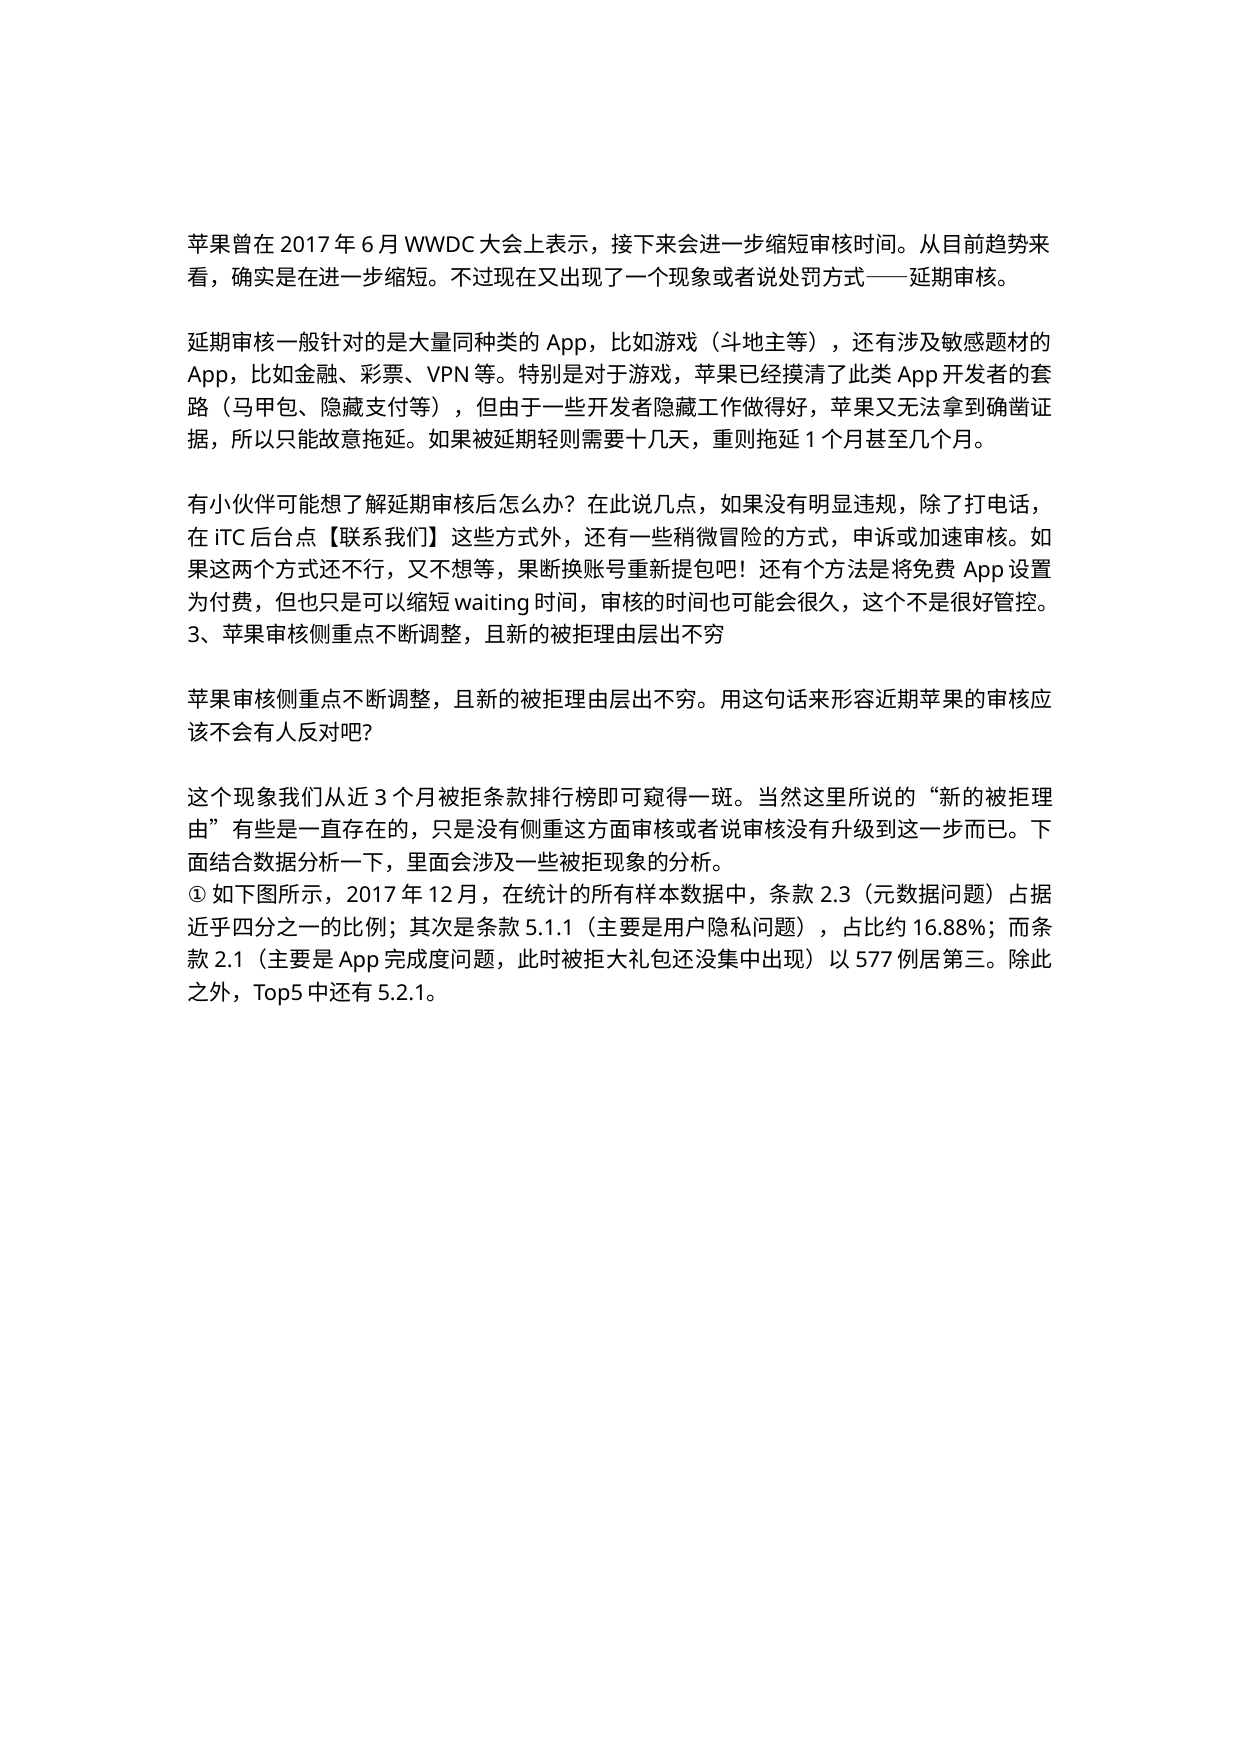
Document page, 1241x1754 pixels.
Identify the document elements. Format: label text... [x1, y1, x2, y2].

text 这个现象我们从近3个月被拒条款排行榜即可窥得一斑。当然这里所说的“新的被拒理由”有些是一直存在的，只是没有侧重这方面审核或者说审核没有升级到这一步而已。下面结合数据分析一下，里面会涉及一些被拒现象的分析。 [187, 779, 1053, 877]
text 苹果审核侧重点不断调整，且新的被拒理由层出不穷。用这句话来形容近期苹果的审核应该不会有人反对吧? [187, 682, 1053, 747]
text 有小伙伴可能想了解延期审核后怎么办？在此说几点，如果没有明显违规，除了打电话，在iTC后台点【联系我们】这些方式外，还有一些稍微冒险的方式，申诉或加速审核。如果这两个方式还不行，又不想等，果断换账号重新提包吧！还有个方法是将免费App设置为付费，但也只是可以缩短waiting时间，审核的时间也可能会很久，这个不是很好管控。 [187, 487, 1053, 617]
text 延期审核一般针对的是大量同种类的App，比如游戏（斗地主等），还有涉及敏感题材的App，比如金融、彩票、VPN等。特别是对于游戏，苹果已经摸清了此类App开发者的套路（马甲包、隐藏支付等），但由于一些开发者隐藏工作做得好，苹果又无法拿到确凿证据，所以只能故意拖延。如果被延期轻则需要十几天，重则拖延1个月甚至几个月。 [187, 324, 1053, 454]
text ①如下图所示，2017年12月，在统计的所有样本数据中，条款2.3（元数据问题）占据近乎四分之一的比例；其次是条款5.1.1（主要是用户隐私问题），占比约16.88%；而条款2.1（主要是App完成度问题，此时被拒大礼包还没集中出现）以577例居第三。除此之外，Top5中还有5.2.1。 [187, 877, 1053, 1007]
text 苹果曾在2017年6月WWDC大会上表示，接下来会进一步缩短审核时间。从目前趋势来看，确实是在进一步缩短。不过现在又出现了一个现象或者说处罚方式——延期审核。 [187, 227, 1053, 292]
text 3、苹果审核侧重点不断调整，且新的被拒理由层出不穷 [187, 617, 1053, 649]
